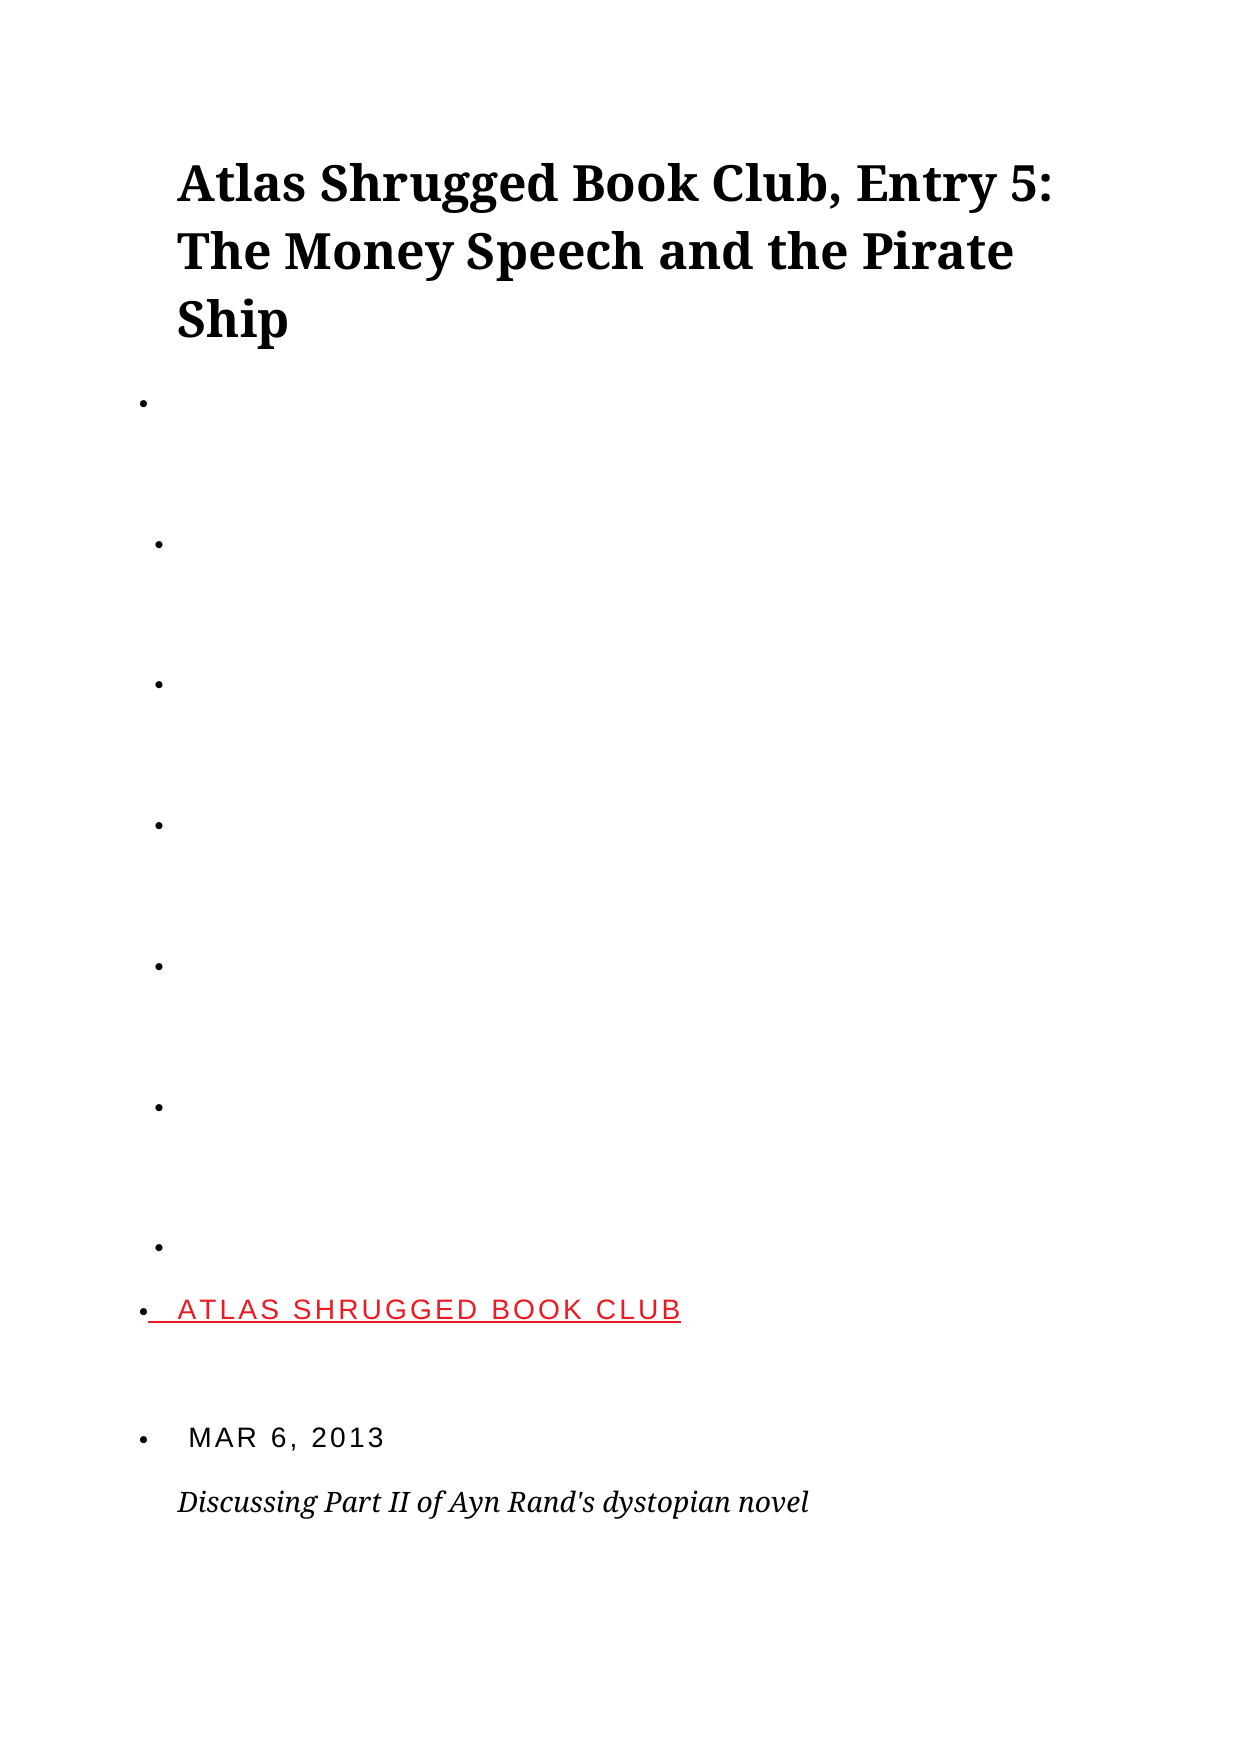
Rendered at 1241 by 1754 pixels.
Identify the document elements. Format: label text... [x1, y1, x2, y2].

subtitle Atlas Shrugged Book Club, Entry 5: The Money Speech and the Pirate Ship [177, 148, 1063, 352]
list Mar 6, 2013 [140, 1421, 1063, 1453]
text Discussing Part II of Ayn Rand's dystopian novel [177, 1482, 1063, 1521]
list Atlas Shrugged Book Club [140, 1293, 1063, 1325]
